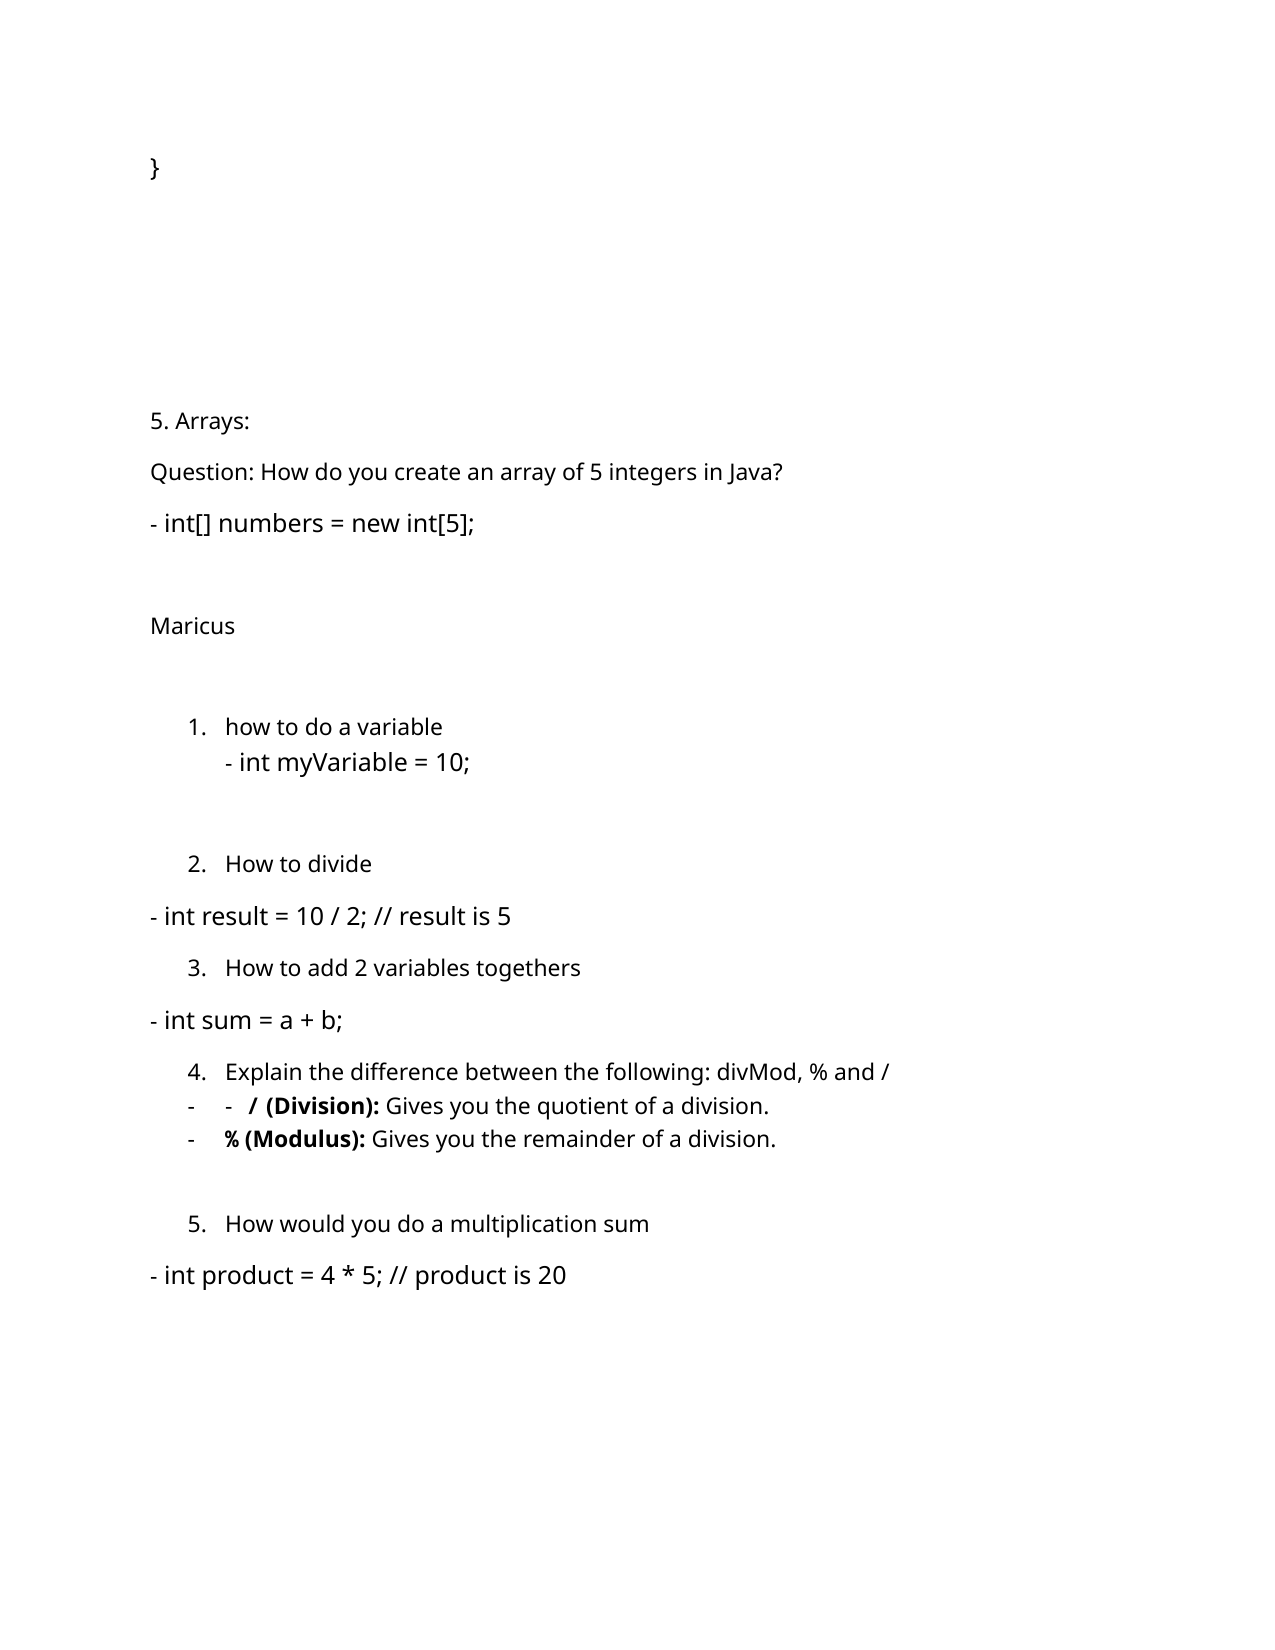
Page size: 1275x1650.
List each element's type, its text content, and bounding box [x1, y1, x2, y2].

text - int sum = a + b; [150, 1002, 1125, 1037]
list How would you do a multiplication sum [187, 1208, 1125, 1239]
text - int product = 4 * 5; // product is 20 [150, 1258, 1125, 1292]
text } [150, 150, 1125, 184]
list how to do a variable [187, 711, 1125, 742]
text - int[] numbers = new int[5]; [150, 506, 1125, 540]
list How to add 2 variables togethers [187, 952, 1125, 983]
list - / (Division): Gives you the quotient of a division. [187, 1090, 1125, 1121]
text Question: How do you create an array of 5 integers in Java? [150, 456, 1125, 487]
list - int myVariable = 10; [225, 744, 1125, 778]
text - int result = 10 / 2; // result is 5 [150, 899, 1125, 933]
text Maricus [150, 610, 1125, 641]
text 5. Arrays: [150, 405, 1125, 436]
list % (Modulus): Gives you the remainder of a division. [187, 1123, 1125, 1155]
list How to divide [187, 848, 1125, 879]
list Explain the difference between the following: divMod, % and / [187, 1056, 1125, 1087]
